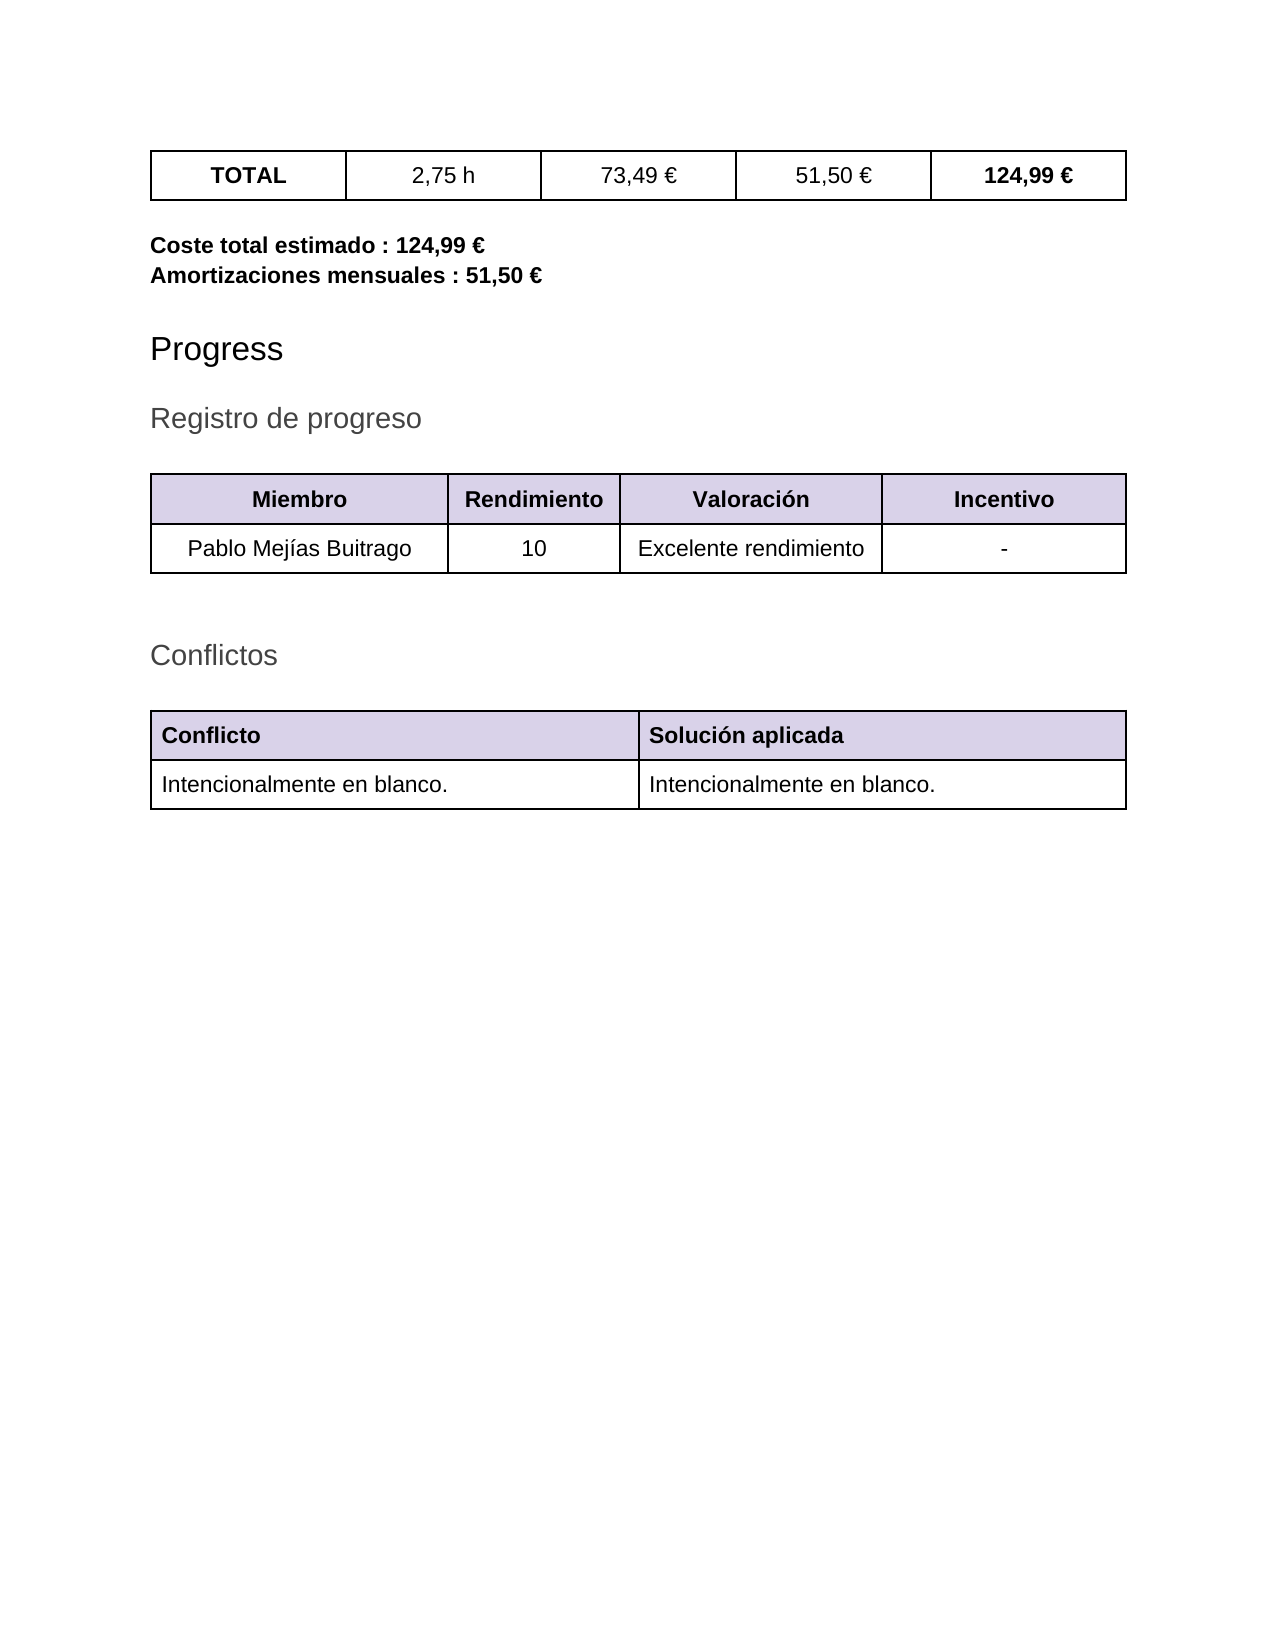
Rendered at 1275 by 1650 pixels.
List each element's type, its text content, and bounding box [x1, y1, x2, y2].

table_header Miembro [152, 475, 447, 523]
table_cell Pablo Mejías Buitrago [152, 525, 447, 572]
table_cell - [883, 525, 1125, 572]
table_cell Excelente rendimiento [621, 525, 881, 572]
table_cell TOTAL [152, 152, 345, 199]
table_cell Intencionalmente en blanco. [640, 761, 1125, 808]
subtitle Conflictos [150, 637, 1125, 671]
table_header Conflicto [152, 712, 638, 759]
table_cell 51,50 € [737, 152, 930, 199]
table_header Incentivo [883, 475, 1125, 523]
table_header Rendimiento [449, 475, 619, 523]
table_cell 73,49 € [542, 152, 735, 199]
table_header Valoración [621, 475, 881, 523]
subtitle Registro de progreso [150, 401, 1125, 435]
table_cell 2,75 h [347, 152, 540, 199]
table_cell 10 [449, 525, 619, 572]
subtitle Progress [150, 329, 1125, 368]
text Amortizaciones mensuales : 51,50 € [150, 262, 1125, 288]
table_header Solución aplicada [640, 712, 1125, 759]
table_cell 124,99 € [932, 152, 1125, 199]
table_cell Intencionalmente en blanco. [152, 761, 638, 808]
text Coste total estimado : 124,99 € [150, 232, 1125, 258]
